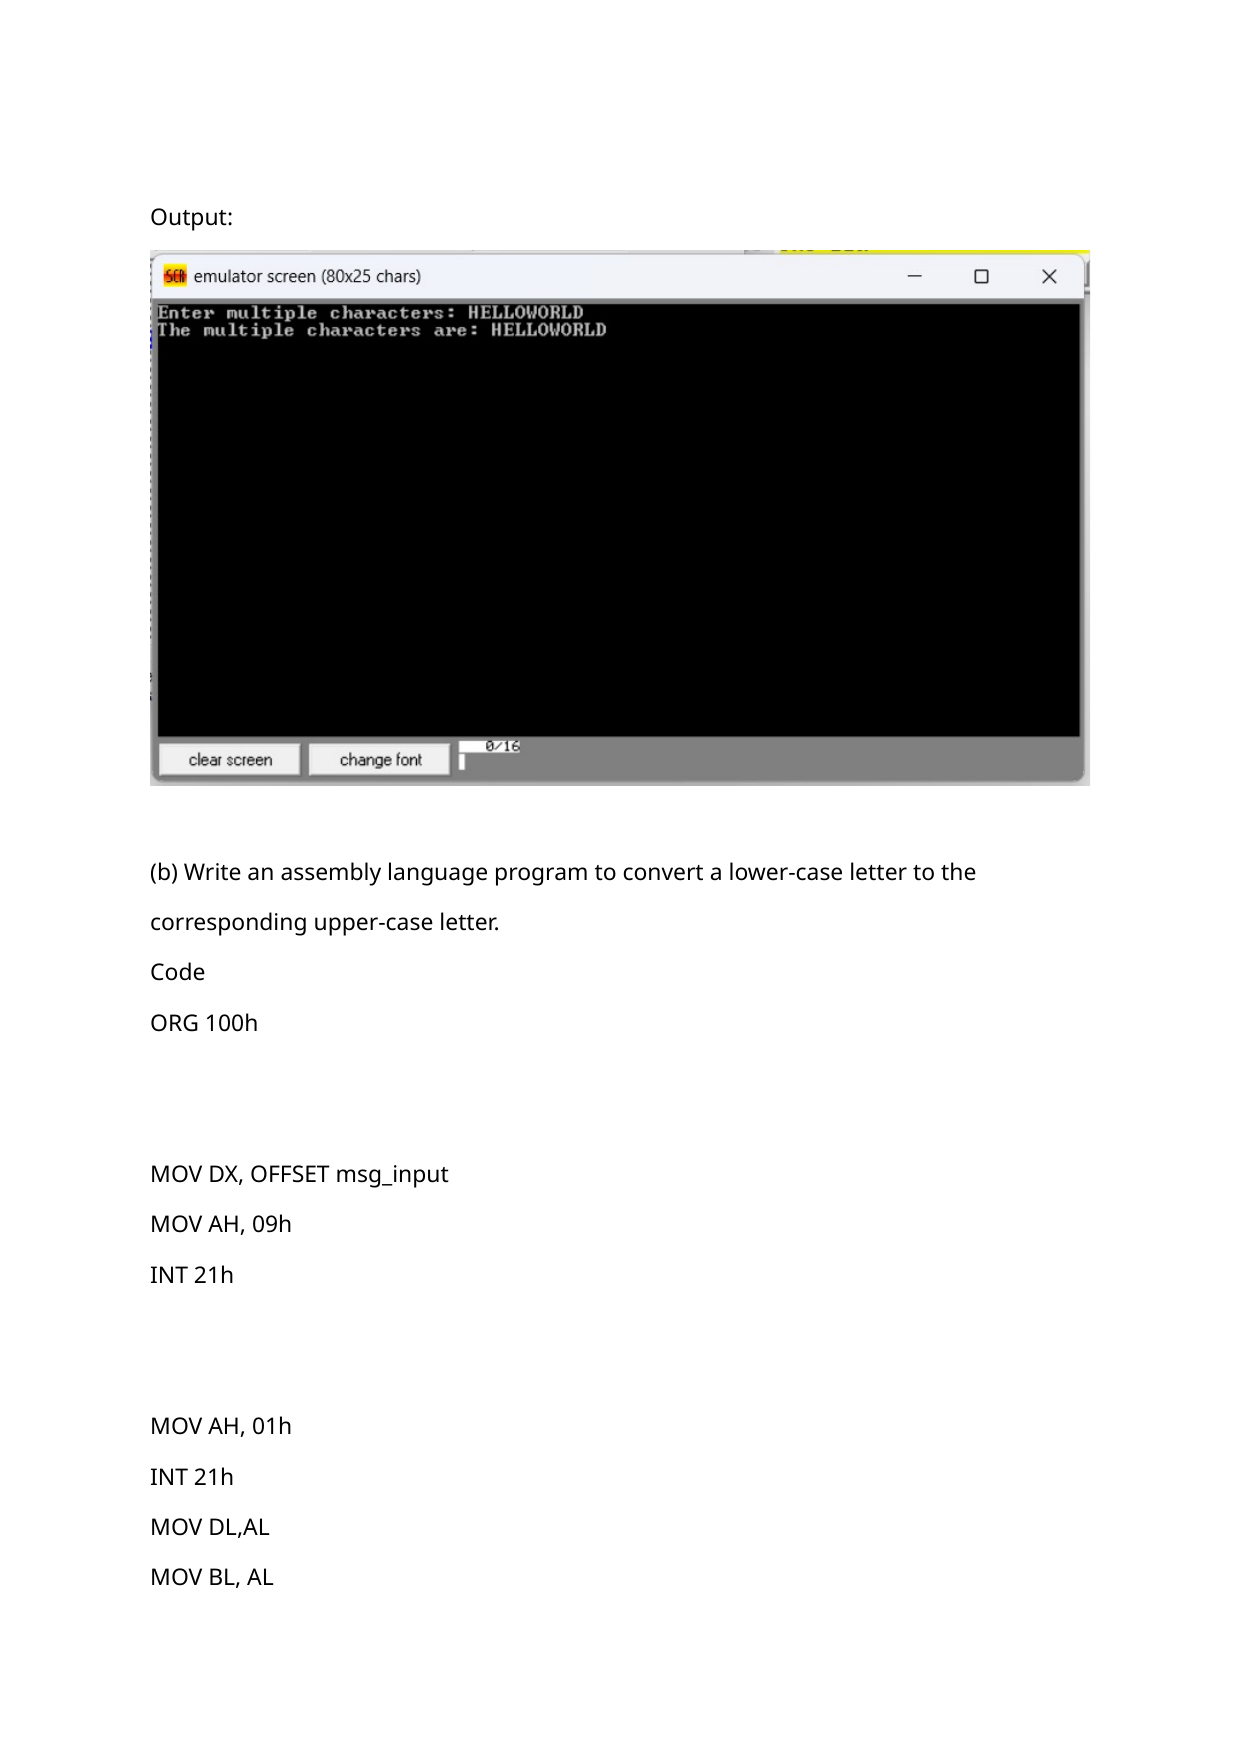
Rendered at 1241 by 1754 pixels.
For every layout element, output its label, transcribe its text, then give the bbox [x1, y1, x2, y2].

text (b) Write an assembly language program to convert a lower-case letter to the [150, 856, 1090, 887]
text Code [150, 956, 1090, 988]
text ORG 100h [150, 1007, 1090, 1038]
text MOV AH, 09h [150, 1208, 1090, 1240]
text MOV BL, AL [150, 1561, 1090, 1593]
text INT 21h [150, 1259, 1090, 1290]
text INT 21h [150, 1461, 1090, 1492]
text Output: [150, 200, 1090, 232]
picture [150, 250, 1091, 786]
text MOV DL,AL [150, 1511, 1090, 1542]
text MOV AH, 01h [150, 1410, 1090, 1441]
text corresponding upper-case letter. [150, 906, 1090, 937]
text MOV DX, OFFSET msg_input [150, 1158, 1090, 1189]
